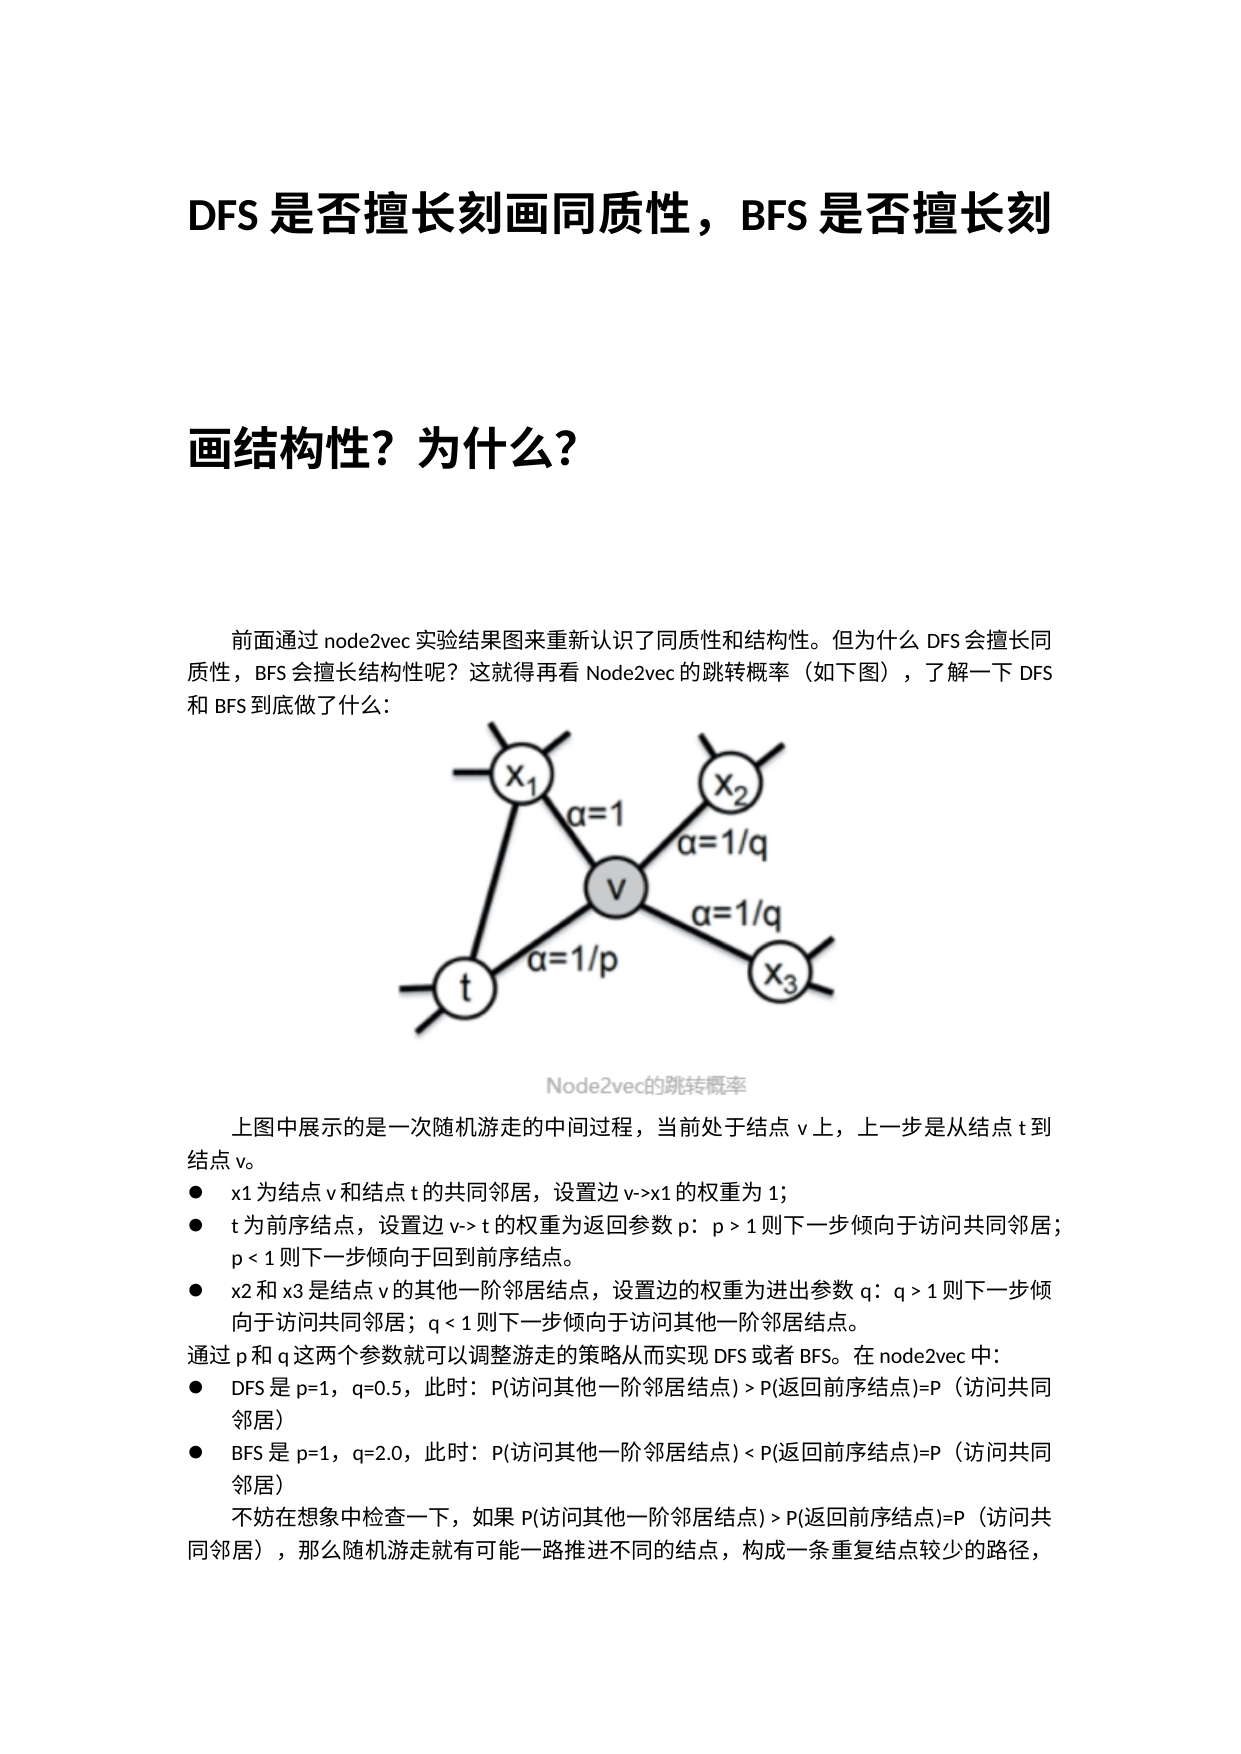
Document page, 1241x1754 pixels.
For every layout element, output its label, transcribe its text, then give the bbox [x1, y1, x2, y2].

list x2和x3是结点v的其他一阶邻居结点，设置边的权重为进出参数q：q > 1则下一步倾向于访问共同邻居；q < 1则下一步倾向于访问其他一阶邻居结点。 [187, 1272, 1053, 1337]
text 前面通过node2vec实验结果图来重新认识了同质性和结构性。但为什么DFS会擅长同质性，BFS会擅长结构性呢？这就得再看Node2vec的跳转概率（如下图），了解一下DFS和 BFS到底做了什么： [187, 622, 1053, 720]
list DFS是p=1，q=0.5，此时：P(访问其他一阶邻居结点) > P(返回前序结点)=P（访问共同邻居） [187, 1370, 1053, 1435]
subtitle DFS是否擅长刻画同质性，BFS是否擅长刻画结构性？为什么？ [187, 162, 1053, 494]
text 上图中展示的是一次随机游走的中间过程，当前处于结点v上，上一步是从结点t到结点v。 [187, 1110, 1053, 1175]
list t为前序结点，设置边v-> t的权重为返回参数p：p > 1则下一步倾向于访问共同邻居；p < 1则下一步倾向于回到前序结点。 [187, 1207, 1053, 1272]
text 通过p和q这两个参数就可以调整游走的策略从而实现DFS或者BFS。在node2vec中： [187, 1337, 1053, 1370]
picture [397, 719, 843, 1106]
list BFS 是 p=1，q=2.0，此时：P(访问其他一阶邻居结点) < P(返回前序结点)=P（访问共同邻居） [187, 1435, 1053, 1500]
list x1为结点v和结点t的共同邻居，设置边v->x1的权重为1； [187, 1175, 1053, 1207]
